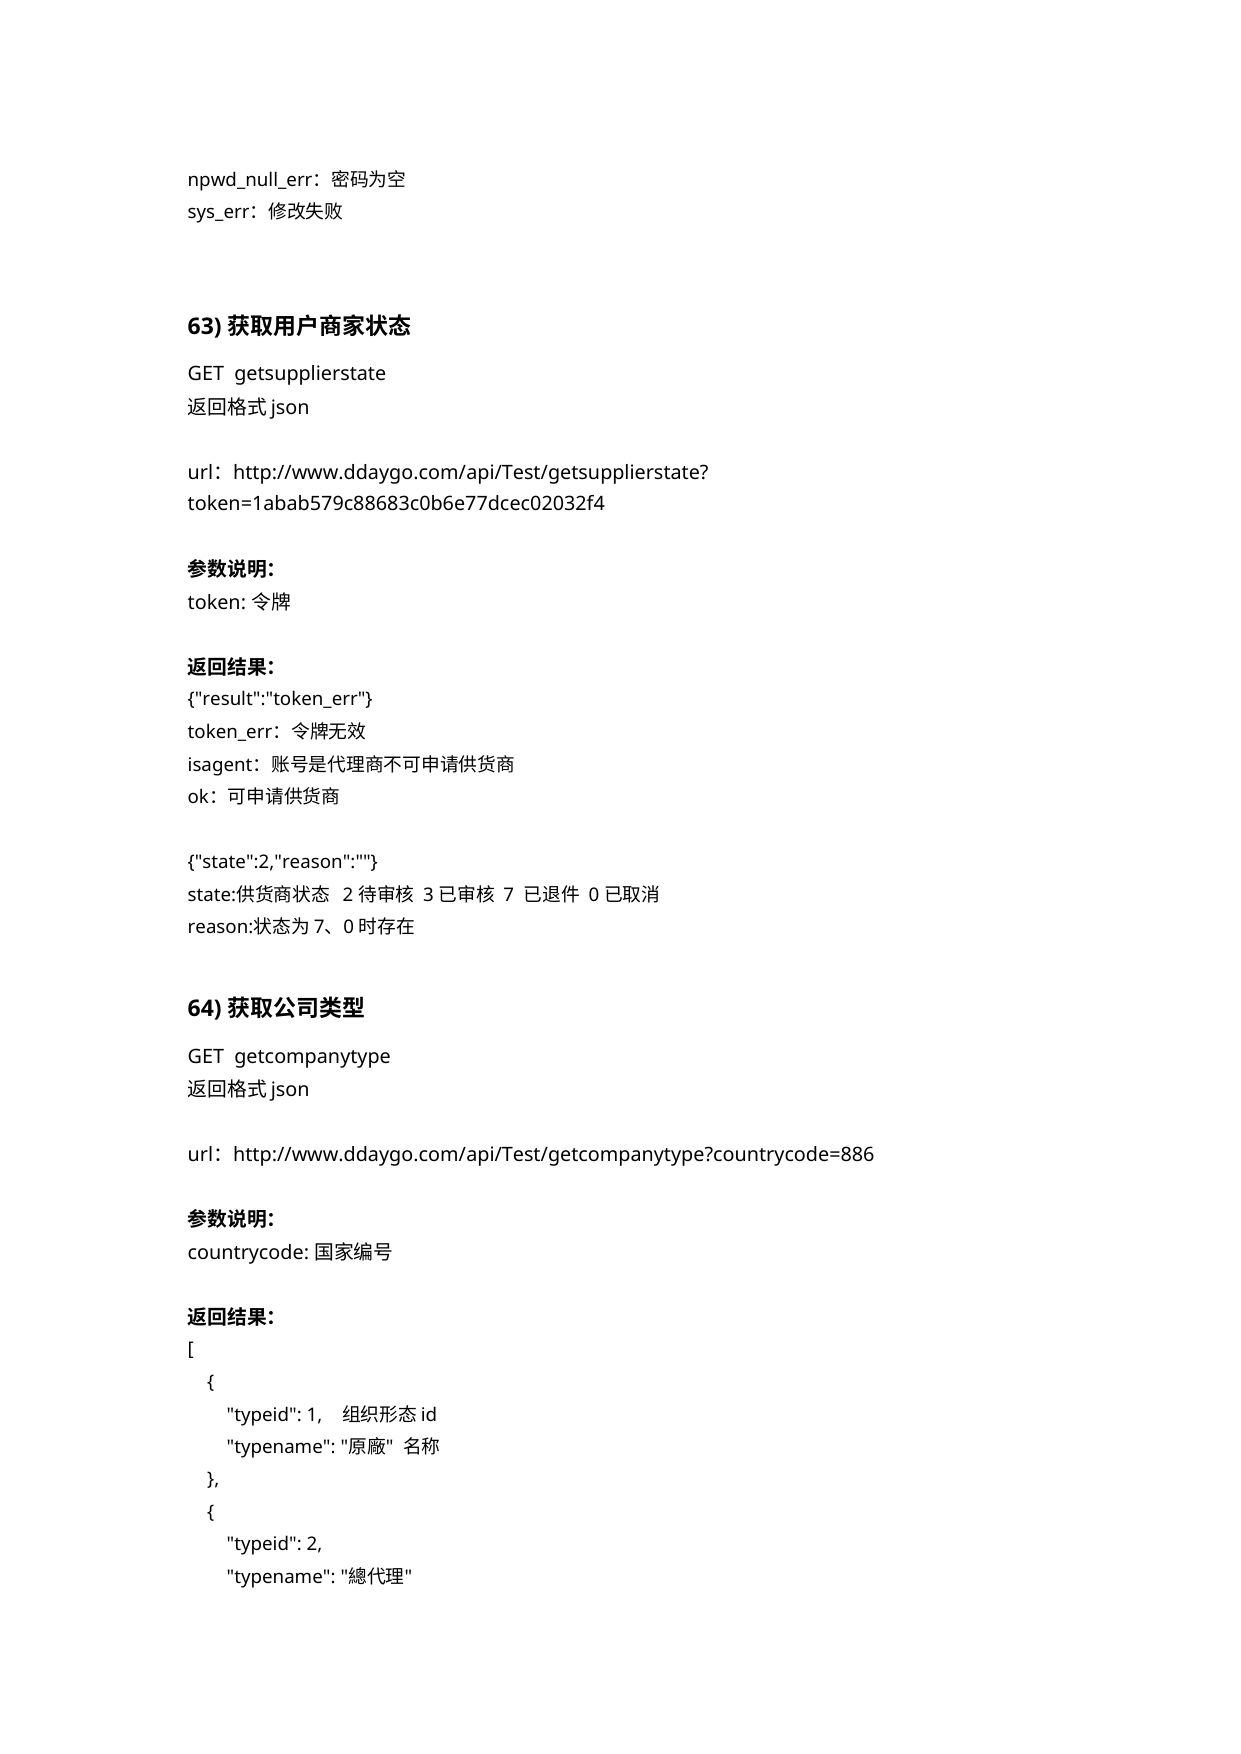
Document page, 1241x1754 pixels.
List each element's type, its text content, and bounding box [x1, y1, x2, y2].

text {"state":2,"reason":""} [187, 844, 1053, 877]
text "typename": "總代理" [187, 1559, 1053, 1592]
text url：http://www.ddaygo.com/api/Test/getcompanytype?countrycode=886 [187, 1137, 1053, 1169]
text sys_err：修改失败 [187, 194, 1053, 227]
text 返回格式json [187, 389, 1053, 422]
text reason:状态为 7、0 时存在 [187, 909, 1053, 942]
text [ [187, 1332, 1053, 1364]
text ok：可申请供货商 [187, 779, 1053, 812]
text 63) 获取用户商家状态 [187, 292, 1053, 357]
text "typeid": 2, [187, 1527, 1053, 1559]
text { [187, 1364, 1053, 1397]
text isagent：账号是代理商不可申请供货商 [187, 747, 1053, 779]
text 64) 获取公司类型 [187, 974, 1053, 1039]
text "typeid": 1, 组织形态id [187, 1397, 1053, 1429]
list 参数说明： [187, 552, 1053, 584]
text }, [187, 1462, 1053, 1494]
list countrycode: 国家编号 [187, 1234, 1053, 1267]
text "typename": "原廠" 名称 [187, 1429, 1053, 1462]
list token: 令牌 [187, 584, 1053, 617]
text { [187, 1494, 1053, 1527]
text url：http://www.ddaygo.com/api/Test/getsupplierstate?token=1abab579c88683c0b6e77dcec02032f4 [187, 454, 1053, 519]
text GET getsupplierstate [187, 357, 1053, 389]
text 返回格式json [187, 1072, 1053, 1104]
list 参数说明： [187, 1202, 1053, 1234]
text npwd_null_err：密码为空 [187, 162, 1053, 194]
text {"result":"token_err"} [187, 682, 1053, 714]
text 返回结果： [187, 649, 1053, 682]
text 返回结果： [187, 1299, 1053, 1332]
text GET getcompanytype [187, 1039, 1053, 1072]
text state:供货商状态 2 待审核 3 已审核 7 已退件 0 已取消 [187, 877, 1053, 909]
text token_err：令牌无效 [187, 714, 1053, 747]
